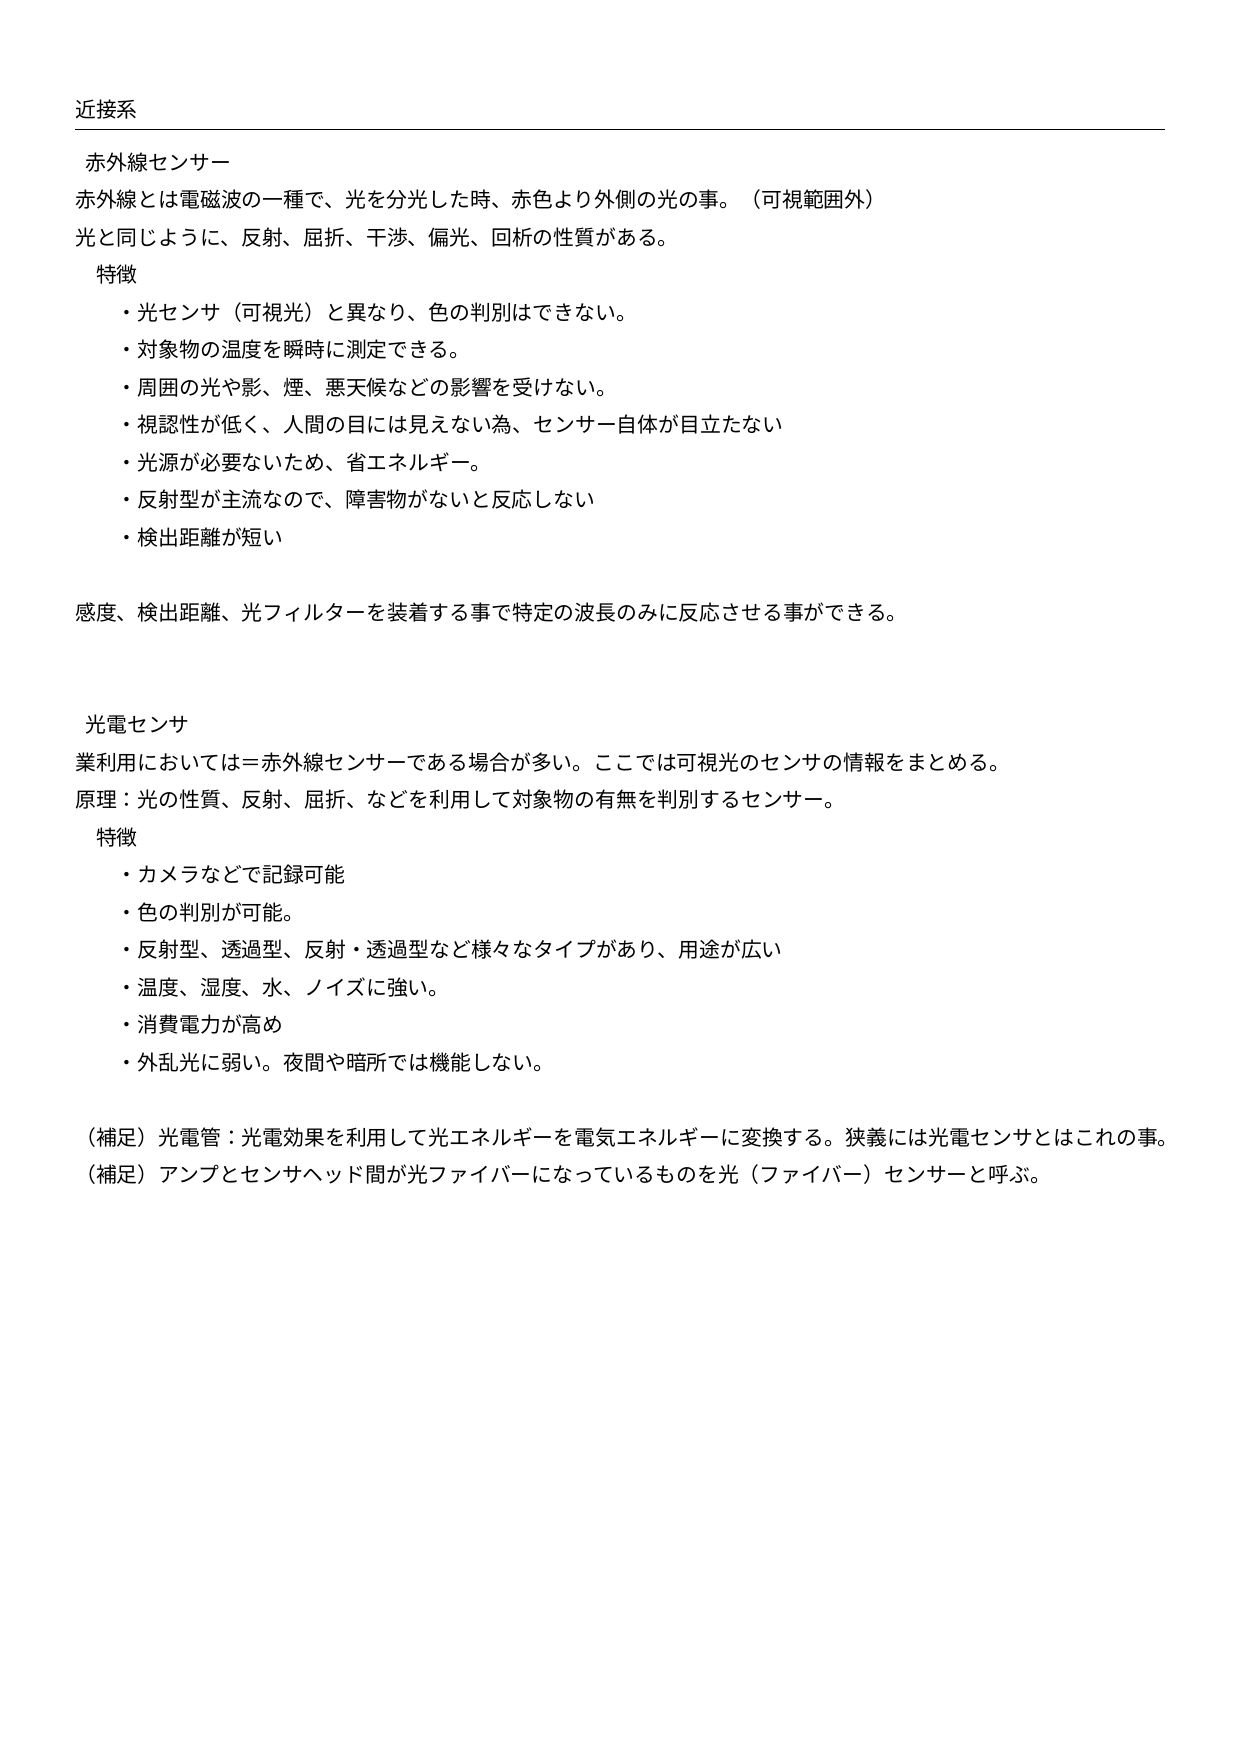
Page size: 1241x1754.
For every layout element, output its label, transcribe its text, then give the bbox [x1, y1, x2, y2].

text ・温度、湿度、水、ノイズに強い。 [117, 968, 1165, 1005]
text 特徴 [96, 818, 1165, 855]
subtitle 近接系 [75, 89, 1165, 129]
text ・対象物の温度を瞬時に測定できる。 [117, 330, 1165, 368]
text （補足）アンプとセンサヘッド間が光ファイバーになっているものを光（ファイバー）センサーと呼ぶ。 [75, 1155, 1165, 1193]
text 特徴 [96, 255, 1165, 293]
text ・周囲の光や影、煙、悪天候などの影響を受けない。 [117, 368, 1165, 405]
text ・消費電力が高め [117, 1005, 1165, 1043]
text ・反射型、透過型、反射・透過型など様々なタイプがあり、用途が広い [117, 930, 1165, 968]
text ・光源が必要ないため、省エネルギー。 [117, 443, 1165, 480]
subtitle 赤外線センサー [85, 143, 1155, 180]
text ・光センサ（可視光）と異なり、色の判別はできない。 [117, 293, 1165, 330]
text （補足）光電管：光電効果を利用して光エネルギーを電気エネルギーに変換する。狭義には光電センサとはこれの事。 [75, 1118, 1165, 1155]
text 赤外線とは電磁波の一種で、光を分光した時、赤色より外側の光の事。（可視範囲外） [75, 180, 1165, 218]
text ・反射型が主流なので、障害物がないと反応しない [117, 480, 1165, 518]
text ・色の判別が可能。 [117, 893, 1165, 930]
text 感度、検出距離、光フィルターを装着する事で特定の波長のみに反応させる事ができる。 [75, 593, 1165, 630]
text 原理：光の性質、反射、屈折、などを利用して対象物の有無を判別するセンサー。 [75, 780, 1165, 818]
subtitle 光電センサ [85, 705, 1155, 743]
text ・外乱光に弱い。夜間や暗所では機能しない。 [117, 1043, 1165, 1080]
text 業利用においては＝赤外線センサーである場合が多い。ここでは可視光のセンサの情報をまとめる。 [75, 743, 1165, 780]
text ・検出距離が短い [117, 518, 1165, 555]
text 光と同じように、反射、屈折、干渉、偏光、回析の性質がある。 [75, 218, 1165, 255]
text ・視認性が低く、人間の目には見えない為、センサー自体が目立たない [117, 405, 1165, 443]
text ・カメラなどで記録可能 [117, 855, 1165, 893]
